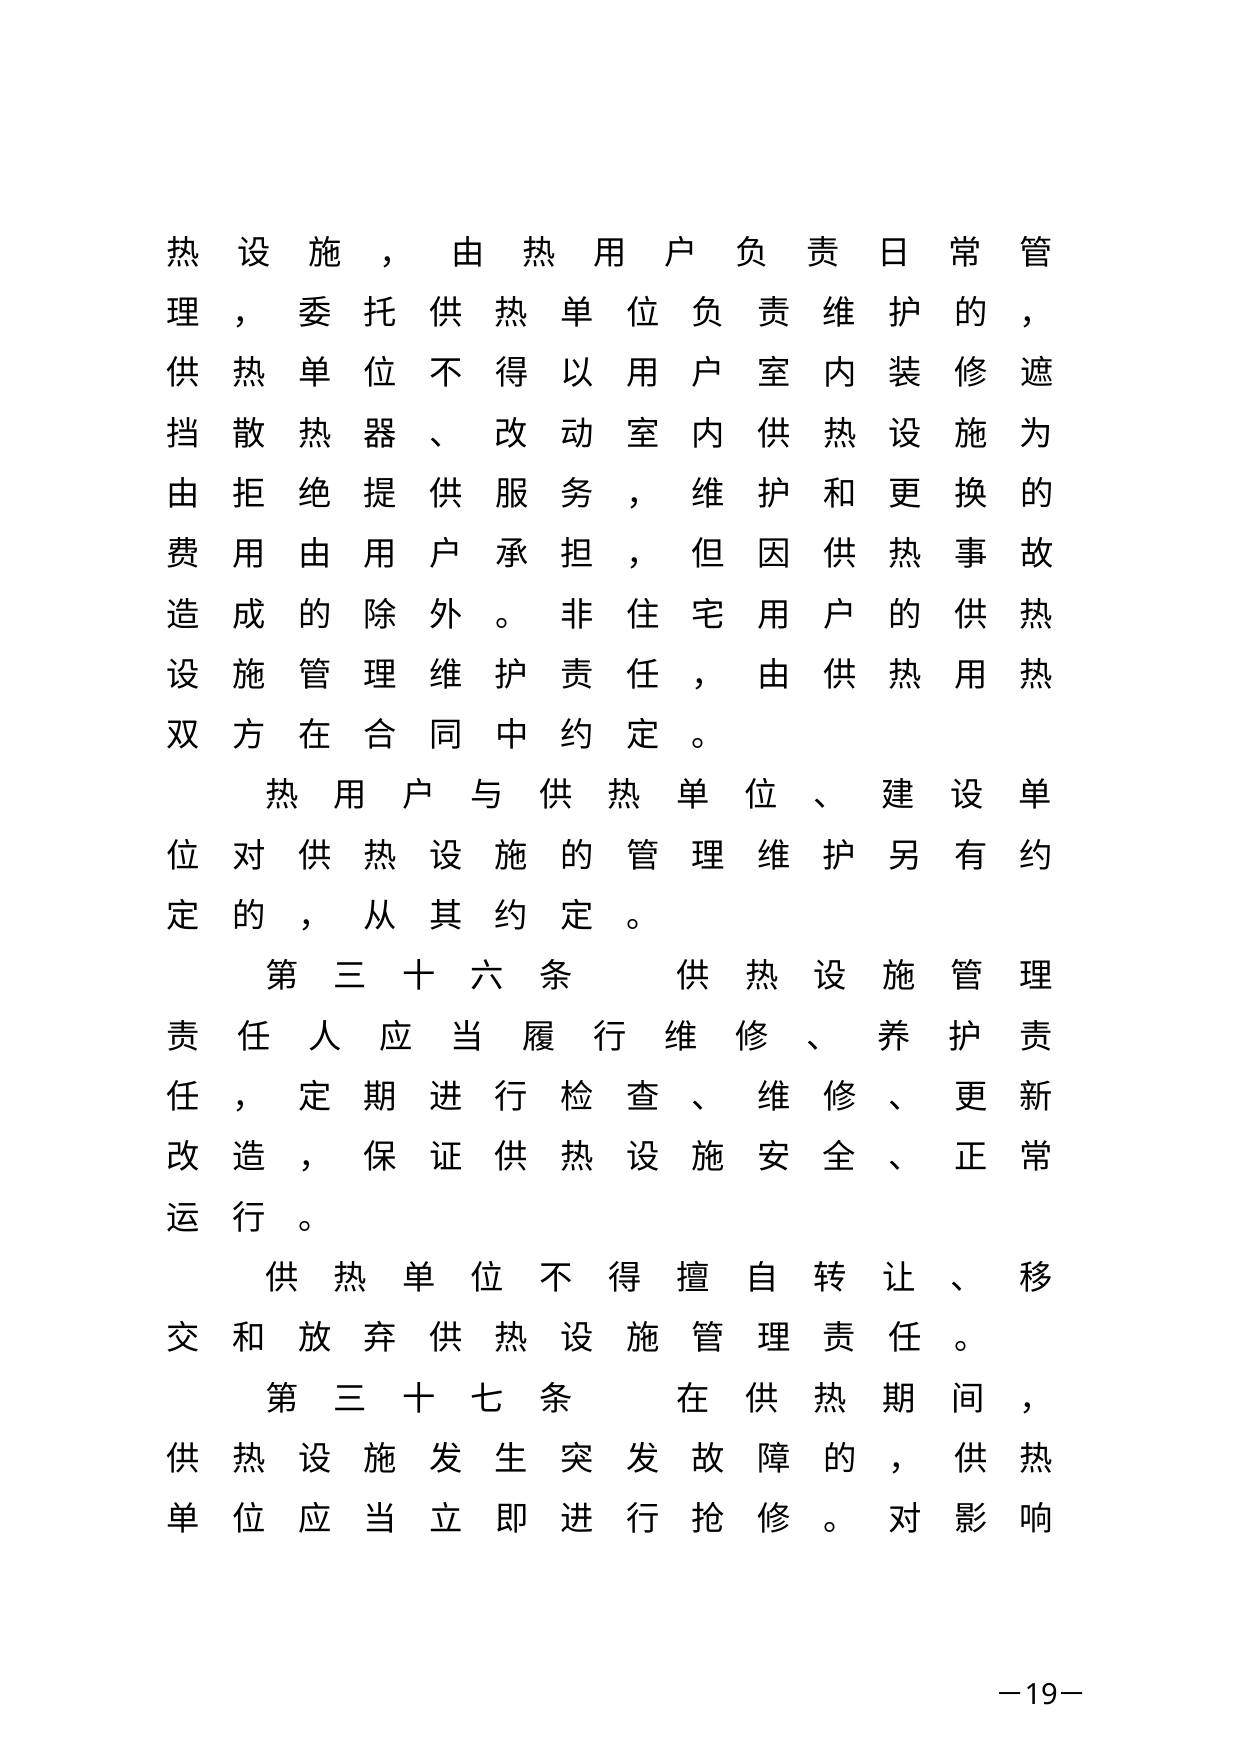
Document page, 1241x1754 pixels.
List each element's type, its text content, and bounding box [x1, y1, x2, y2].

text 热用户与供热单位、建设单位对供热设施的管理维护另有约定的，从其约定。 [167, 762, 1085, 943]
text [167, 1365, 1085, 1546]
text 第三十六条 供热设施管理责任人应当履行维修、养护责任，定期进行检查、维修、更新改造，保证供热设施安全、正常运行。 [167, 943, 1085, 1245]
text 供热单位不得擅自转让、移交和放弃供热设施管理责任。 [167, 1245, 1085, 1365]
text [167, 219, 1085, 762]
